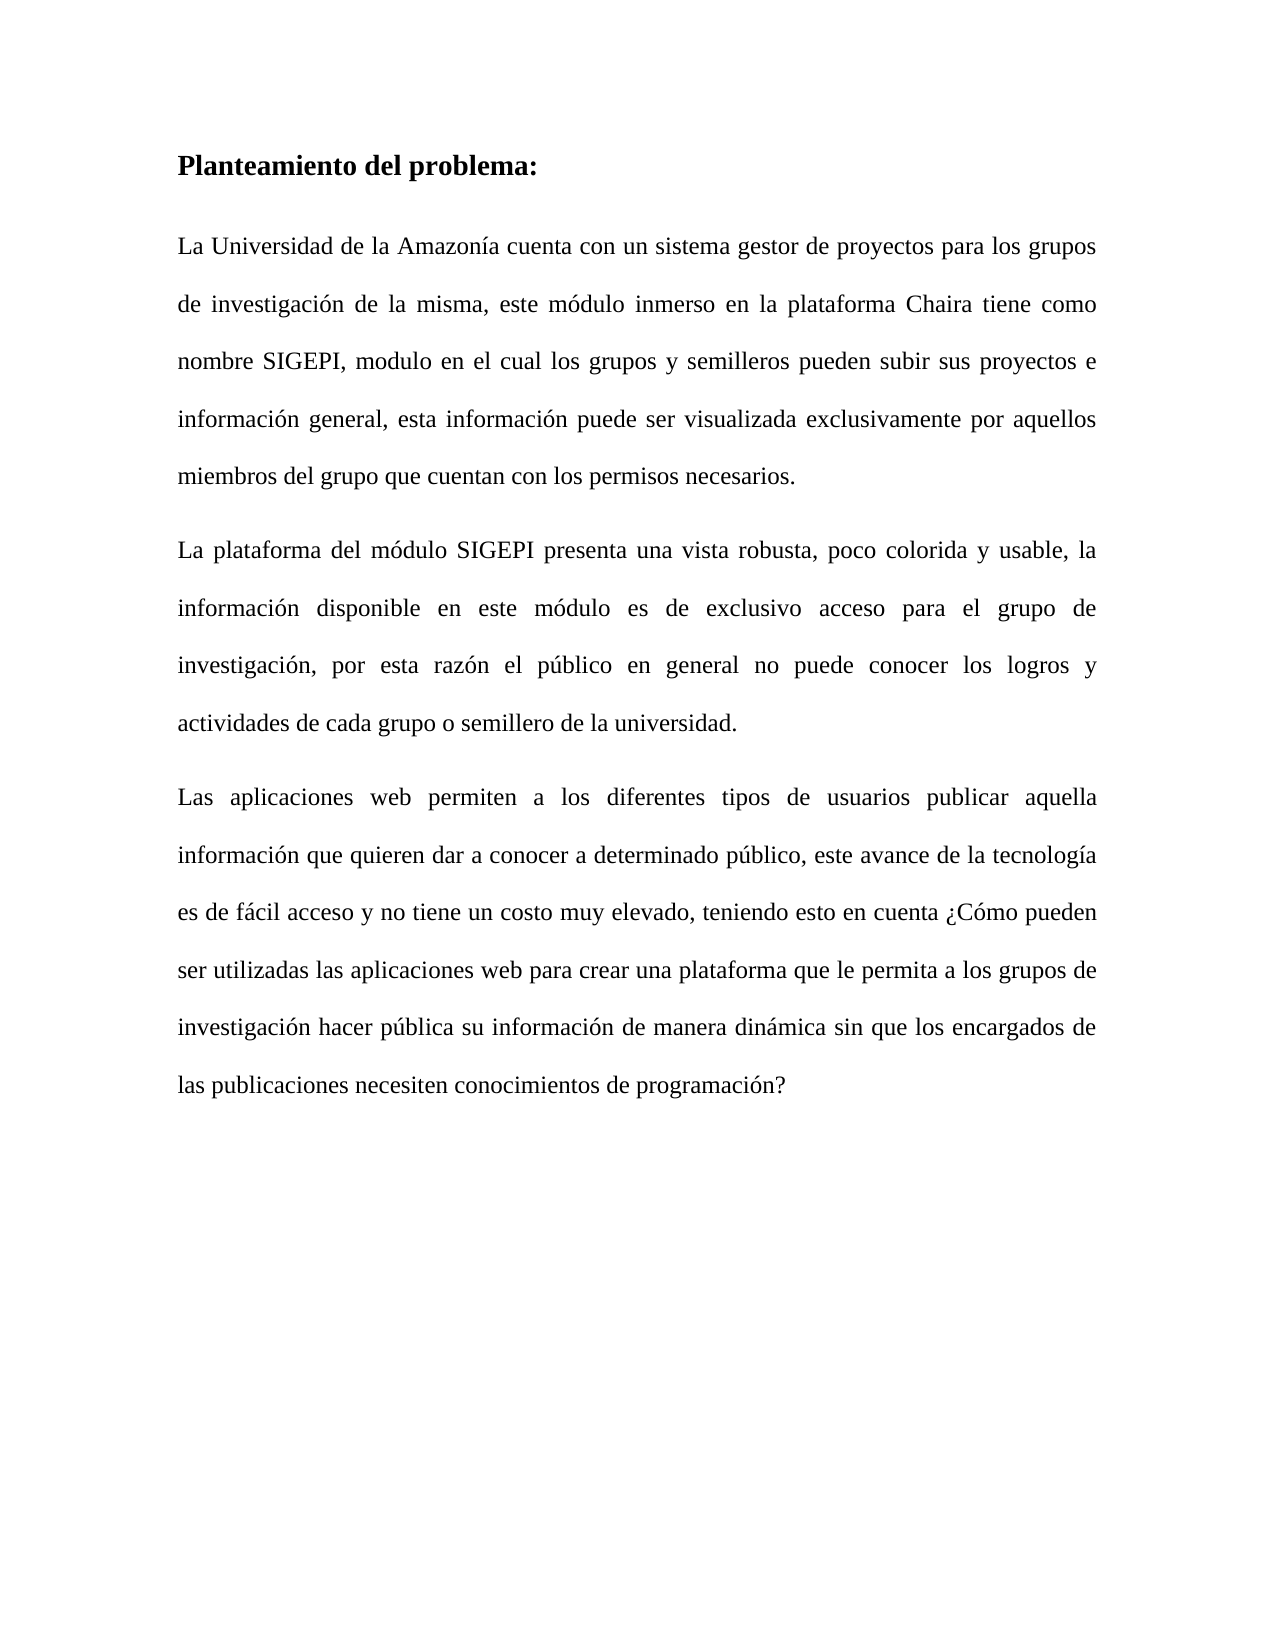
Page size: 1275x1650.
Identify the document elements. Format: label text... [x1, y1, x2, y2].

text Las aplicaciones web permiten a los diferentes tipos de usuarios publicar aquella información que quieren dar a conocer a determinado público, este avance de la tecnología es de fácil acceso y no tiene un costo muy elevado, teniendo esto en cuenta ¿Cómo pueden ser utilizadas las aplicaciones web para crear una plataforma que le permita a los grupos de investigación hacer pública su información de manera dinámica sin que los encargados de las publicaciones necesiten conocimientos de programación? [177, 782, 1098, 1098]
text La plataforma del módulo SIGEPI presenta una vista robusta, poco colorida y usable, la información disponible en este módulo es de exclusivo acceso para el grupo de investigación, por esta razón el público en general no puede conocer los logros y actividades de cada grupo o semillero de la universidad. [177, 536, 1098, 737]
text Planteamiento del problema: [177, 148, 1098, 181]
text La Universidad de la Amazonía cuenta con un sistema gestor de proyectos para los grupos de investigación de la misma, este módulo inmerso en la plataforma Chaira tiene como nombre SIGEPI, modulo en el cual los grupos y semilleros pueden subir sus proyectos e información general, esta información puede ser visualizada exclusivamente por aquellos miembros del grupo que cuentan con los permisos necesarios. [177, 231, 1098, 490]
